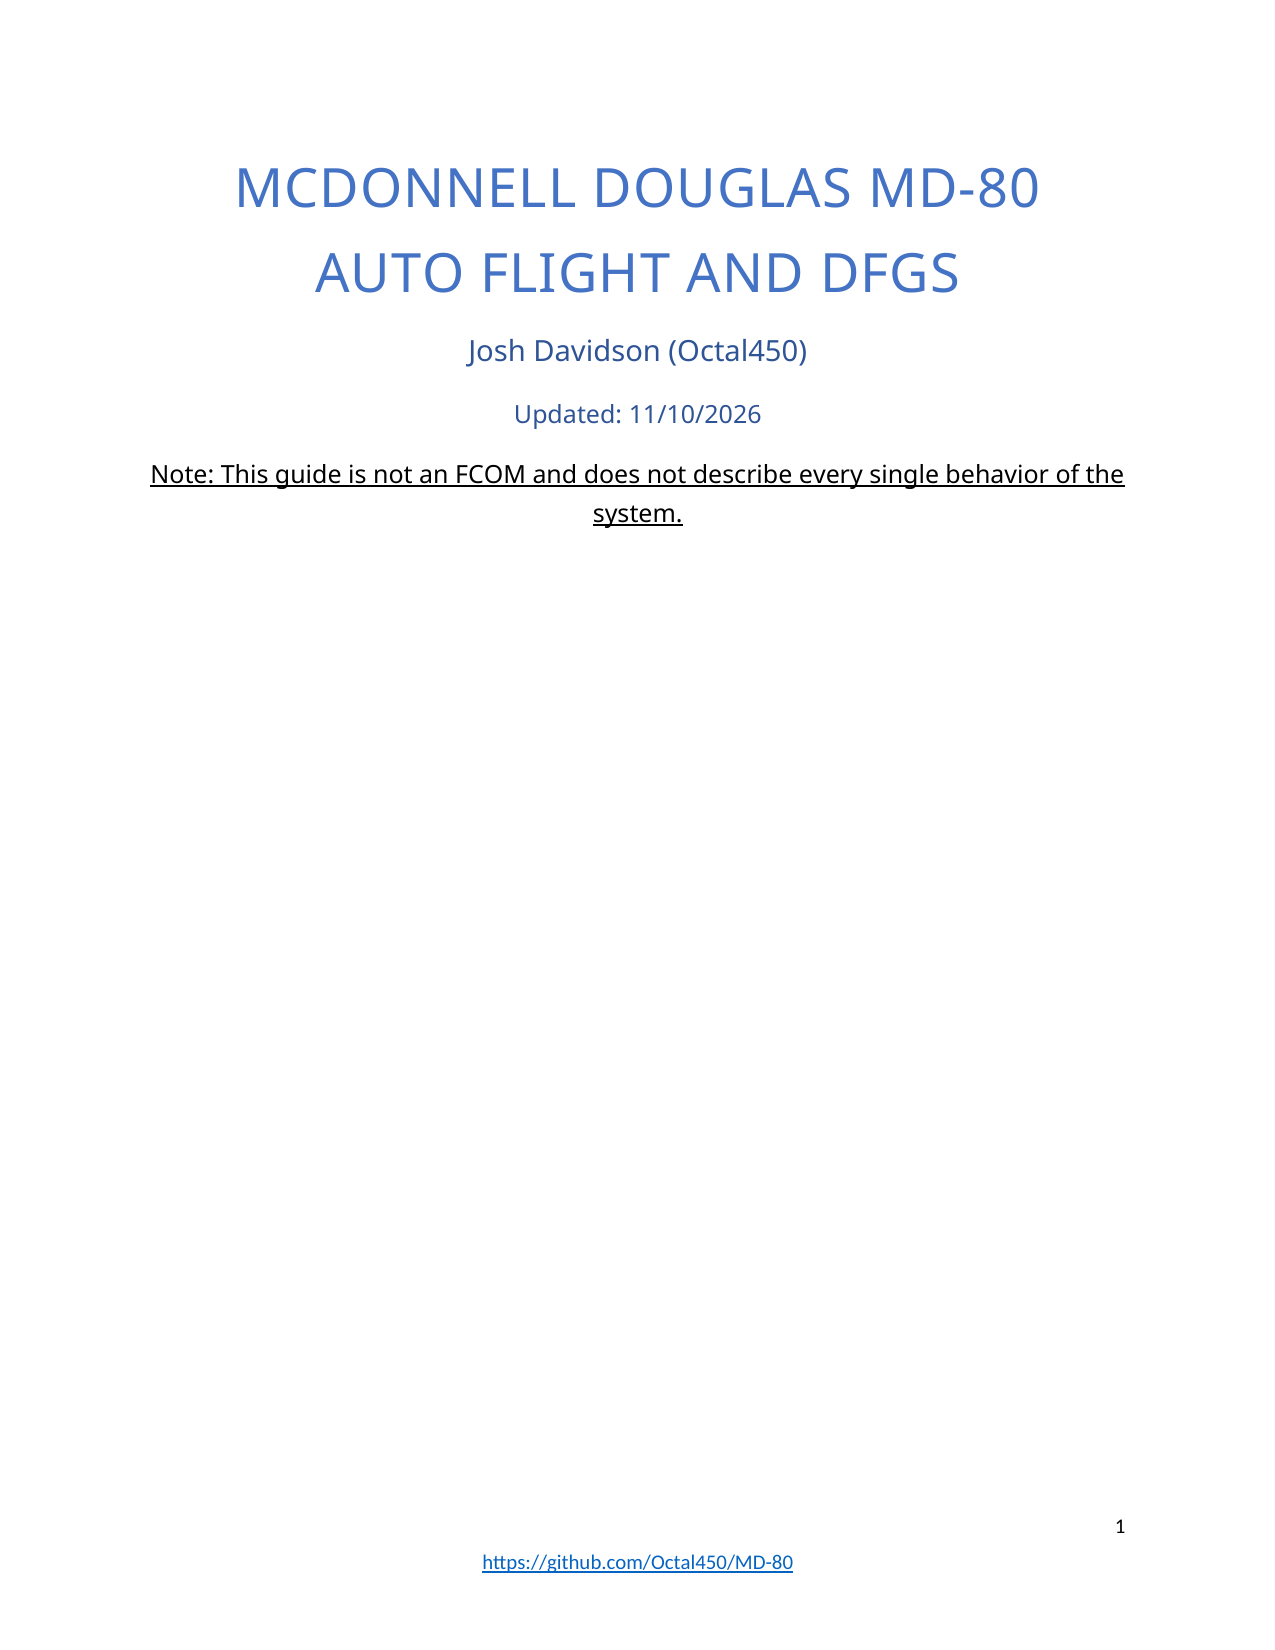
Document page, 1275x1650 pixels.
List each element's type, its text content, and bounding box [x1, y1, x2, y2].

title Auto flight and DFGS [150, 235, 1125, 308]
title McDonnell Douglas MD-80 [150, 150, 1125, 224]
text Note: This guide is not an FCOM and does not describe every single behavior of the system. [150, 487, 1125, 530]
text Note: This guide is not an FCOM and does not describe every single behavior of the system. [150, 456, 1125, 485]
text Josh Davidson (Octal450) [150, 330, 1125, 370]
text Updated: 10/21/2025 [150, 396, 1125, 431]
